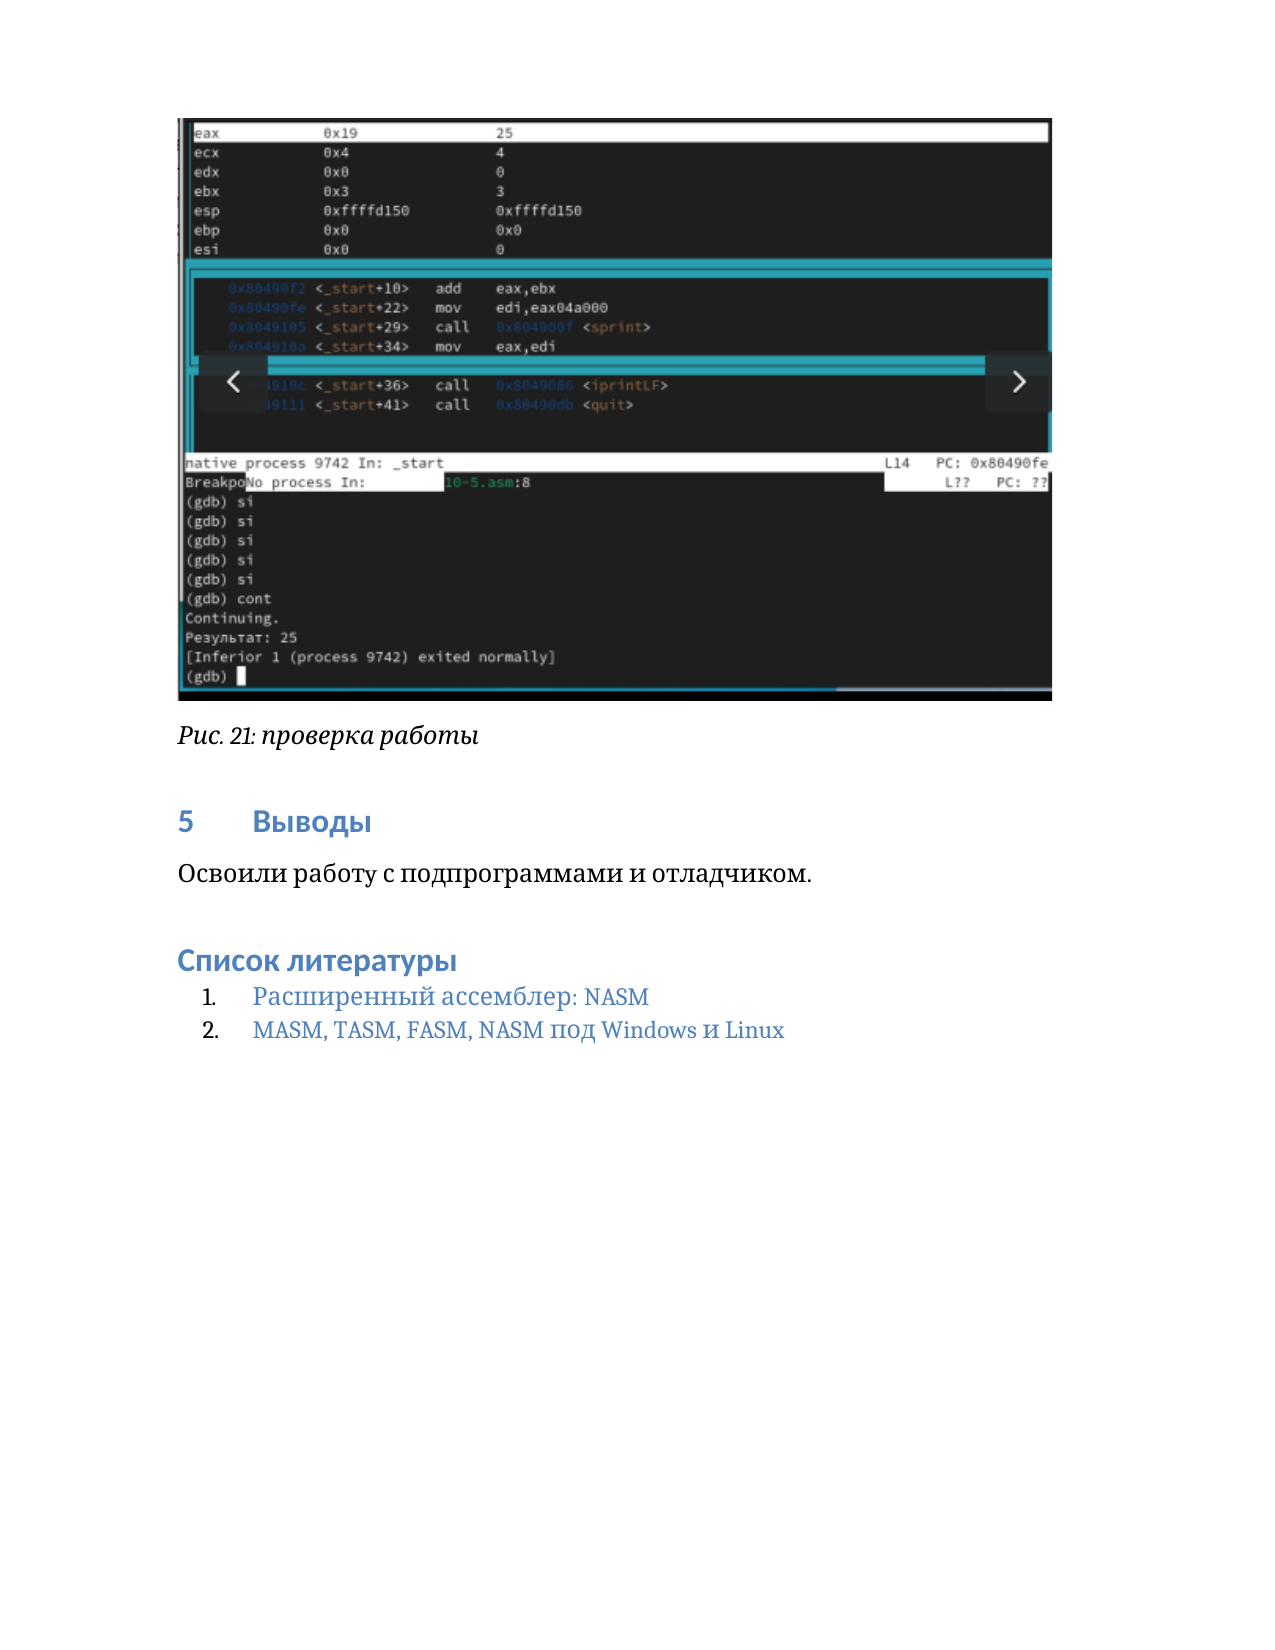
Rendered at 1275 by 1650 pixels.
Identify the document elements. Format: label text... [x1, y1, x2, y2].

subtitle 5 Выводы [177, 801, 1186, 841]
text Освоили работy с подпрограммами и отладчиком. [177, 860, 1186, 889]
text Рис. 21: проверка работы [177, 722, 1186, 751]
picture [177, 118, 1053, 701]
subtitle Список литературы [177, 939, 1186, 979]
list Расширенный ассемблер: NASM [202, 983, 1186, 1012]
list MASM, TASM, FASM, NASM под Windows и Linux [202, 1016, 1186, 1044]
